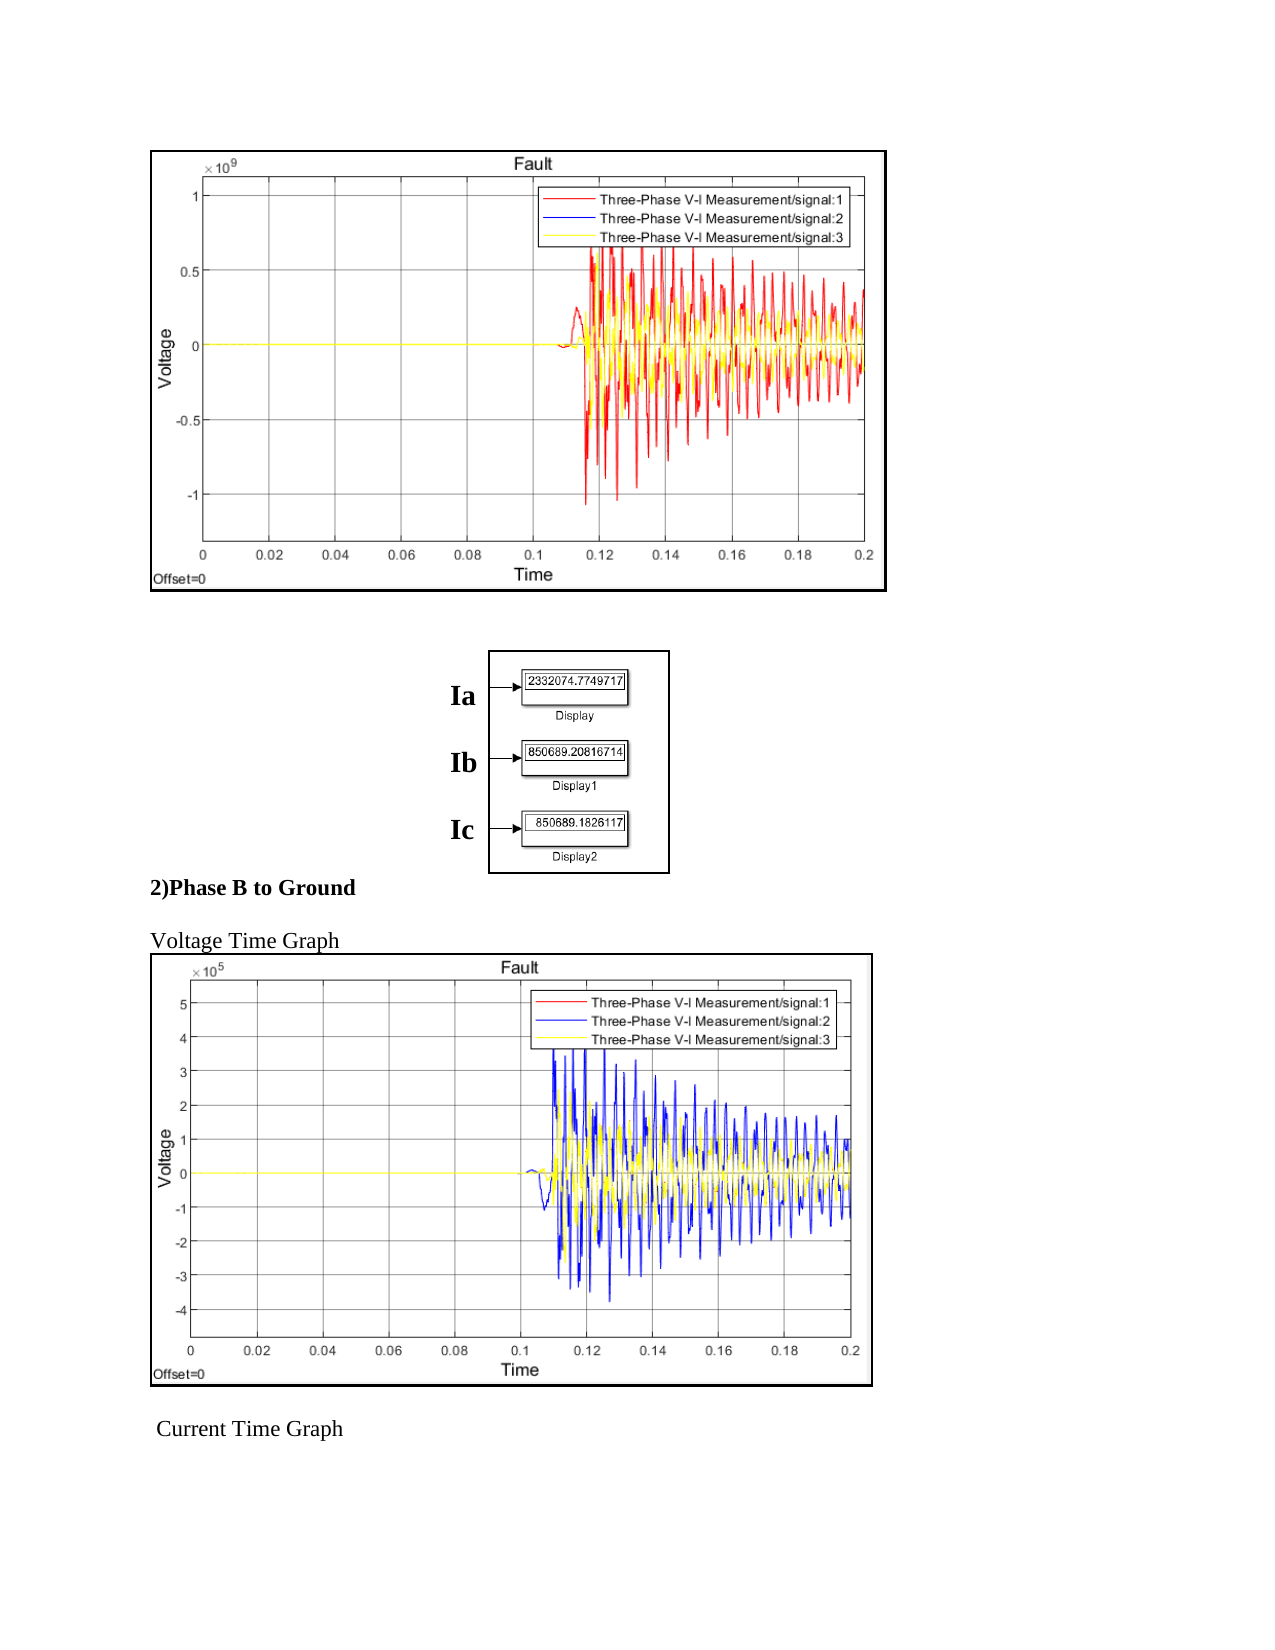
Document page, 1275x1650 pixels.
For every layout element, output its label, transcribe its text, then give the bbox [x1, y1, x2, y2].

picture [490, 711, 668, 745]
picture [152, 955, 871, 1384]
text Current Time Graph [150, 1415, 1125, 1442]
text Ib [450, 745, 1125, 778]
text Ia [450, 678, 1125, 711]
text 2)Phase B to Ground [150, 874, 1125, 901]
text Voltage Time Graph [150, 927, 1125, 953]
picture [490, 652, 668, 678]
picture [490, 846, 668, 872]
picture [490, 778, 668, 812]
text Ic [375, 812, 1125, 846]
picture [152, 152, 884, 589]
